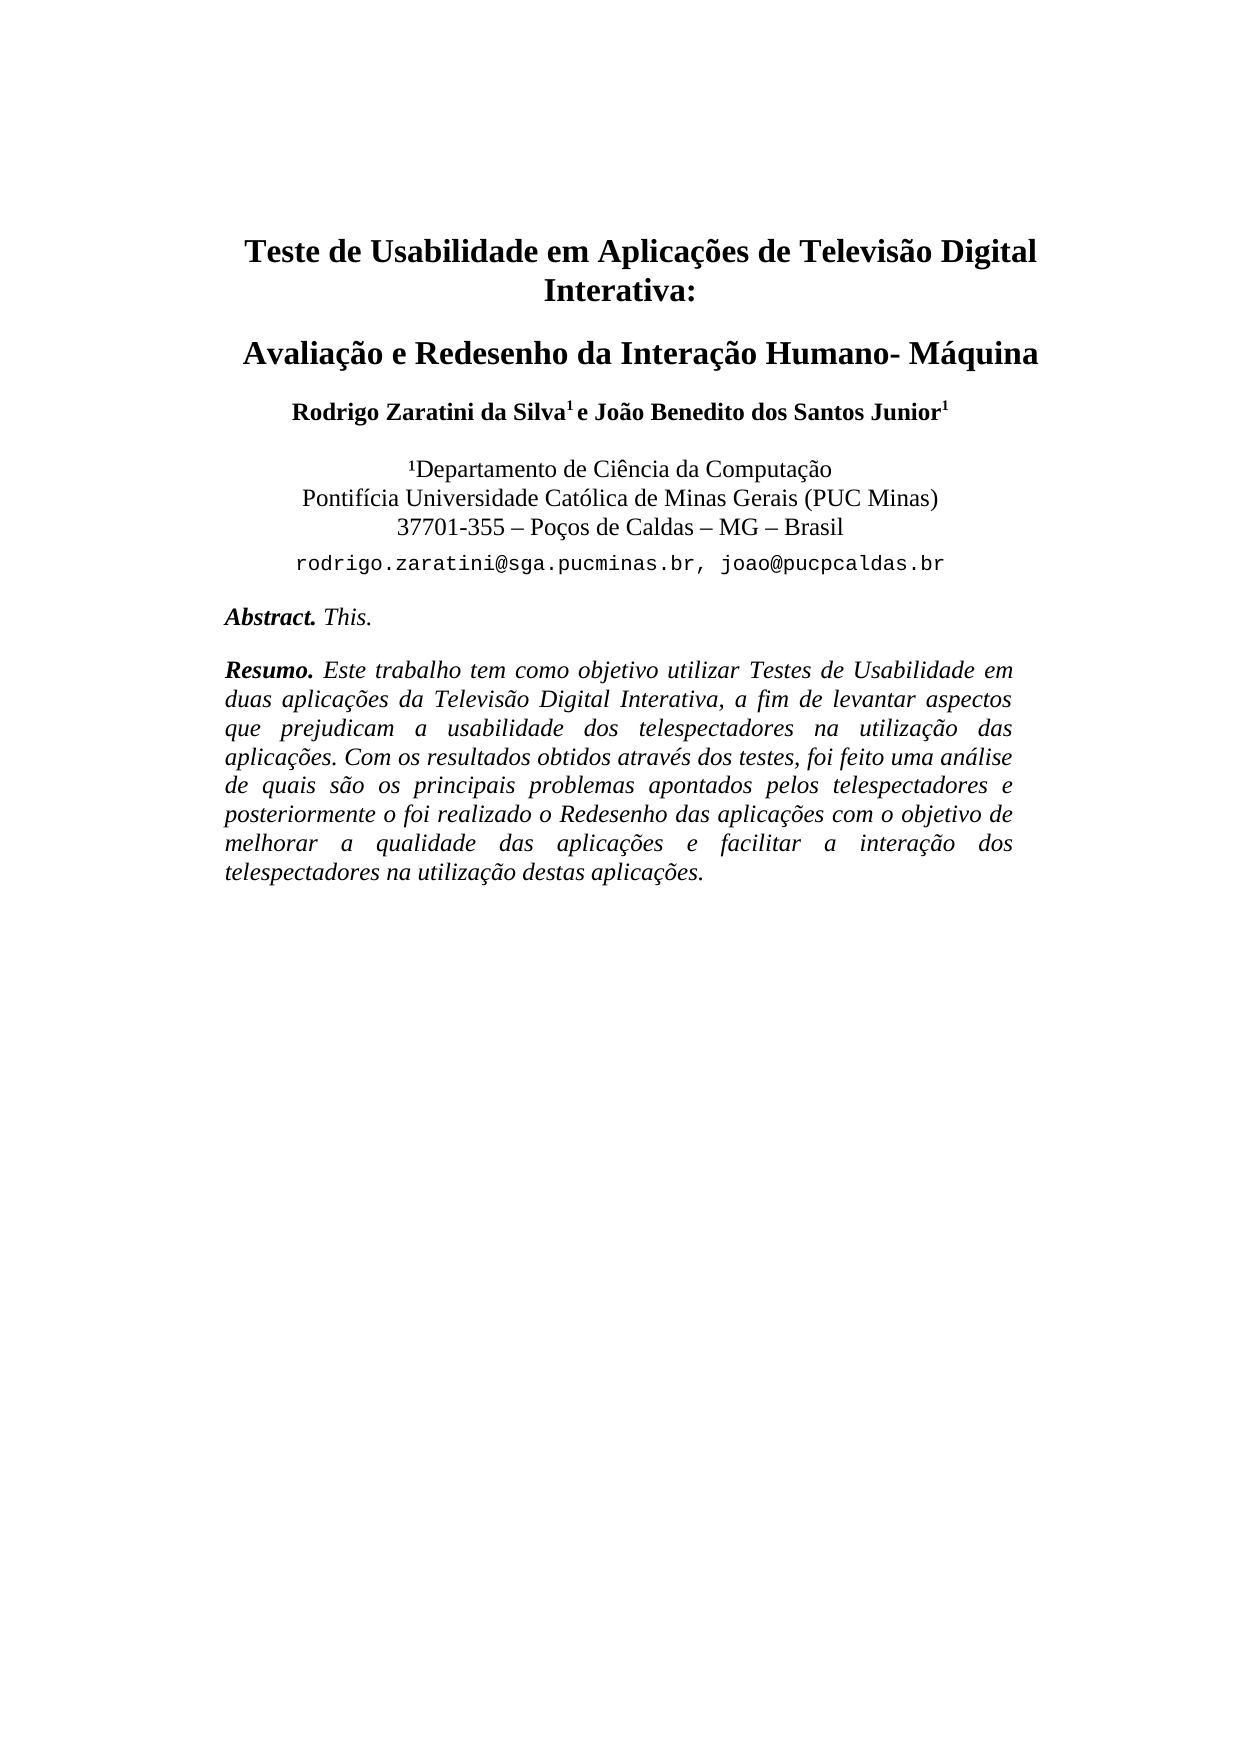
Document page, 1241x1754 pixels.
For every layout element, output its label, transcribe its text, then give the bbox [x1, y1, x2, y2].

text 37701-355 – Poços de Caldas – MG – Brasil [177, 512, 1063, 541]
text Rodrigo Zaratini da Silva1 e João Benedito dos Santos Junior1 [177, 397, 1063, 426]
text Resumo. Este trabalho tem como objetivo utilizar Testes de Usabilidade em duas aplicações da Televisão Digital Interativa, a fim de levantar aspectos que prejudicam a usabilidade dos telespectadores na utilização das aplicações. Com os resultados obtidos através dos testes, foi feito uma análise de quais são os principais problemas apontados pelos telespectadores e posteriormente o foi realizado o Redesenho das aplicações com o objetivo de melhorar a qualidade das aplicações e facilitar a interação dos telespectadores na utilização destas aplicações. [224, 655, 1016, 885]
text Abstract. This. [224, 602, 1016, 630]
text Pontifícia Universidade Católica de Minas Gerais (PUC Minas) [177, 483, 1063, 512]
title Teste de Usabilidade em Aplicações de Televisão Digital Interativa: [177, 232, 1063, 308]
title Avaliação e Redesenho da Interação Humano- Máquina [177, 333, 1063, 372]
text rodrigo.zaratini@sga.pucminas.br, joao@pucpcaldas.br [177, 553, 1063, 577]
text ¹Departamento de Ciência da Computação [177, 454, 1063, 483]
